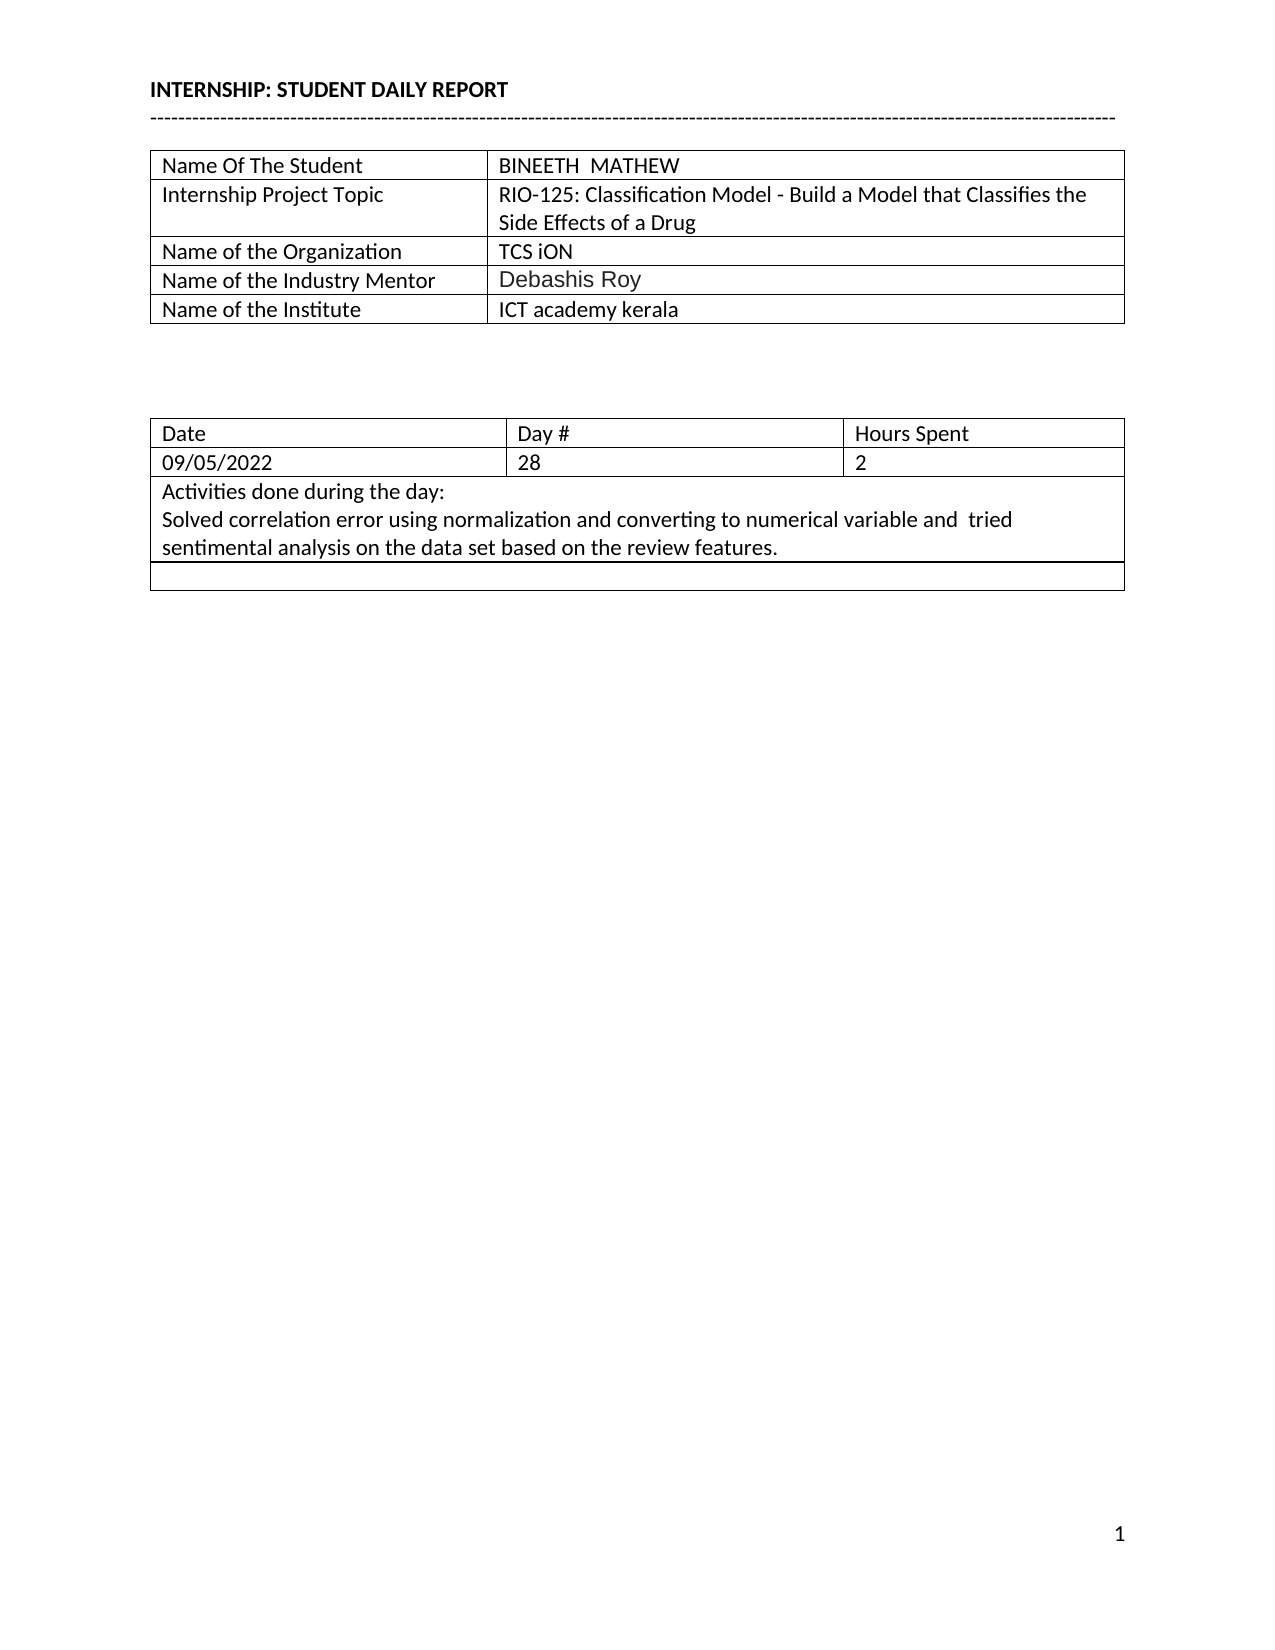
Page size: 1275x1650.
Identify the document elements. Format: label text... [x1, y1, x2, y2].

table_cell Name of the Institute [151, 295, 487, 323]
table_cell Name of the Industry Mentor [151, 266, 487, 294]
table_header Name Of The Student [151, 151, 487, 179]
table_cell 2 [844, 448, 1124, 476]
table_header Hours Spent [844, 419, 1124, 447]
table_cell Internship Project Topic [151, 180, 487, 236]
table_cell ICT academy kerala [488, 295, 1124, 323]
table_cell [151, 563, 1124, 590]
table_header Date [151, 419, 506, 447]
table_cell Name of the Organization [151, 237, 487, 265]
table_cell Debashis Roy [488, 266, 1124, 294]
table_header BINEETH MATHEW [488, 151, 1124, 179]
table_cell TCS iON [488, 237, 1124, 265]
table_cell RIO-125: Classification Model - Build a Model that Classifies the Side Effects of a Drug [488, 180, 1124, 236]
table_cell Activities done during the day: Solved correlation error using normalization and converting to numerical variable and tried sentimental analysis on the data set based on the review features. [151, 477, 1124, 561]
table_cell 09/05/2022 [151, 448, 506, 476]
table_cell 28 [507, 448, 843, 476]
table_header Day # [507, 419, 843, 447]
